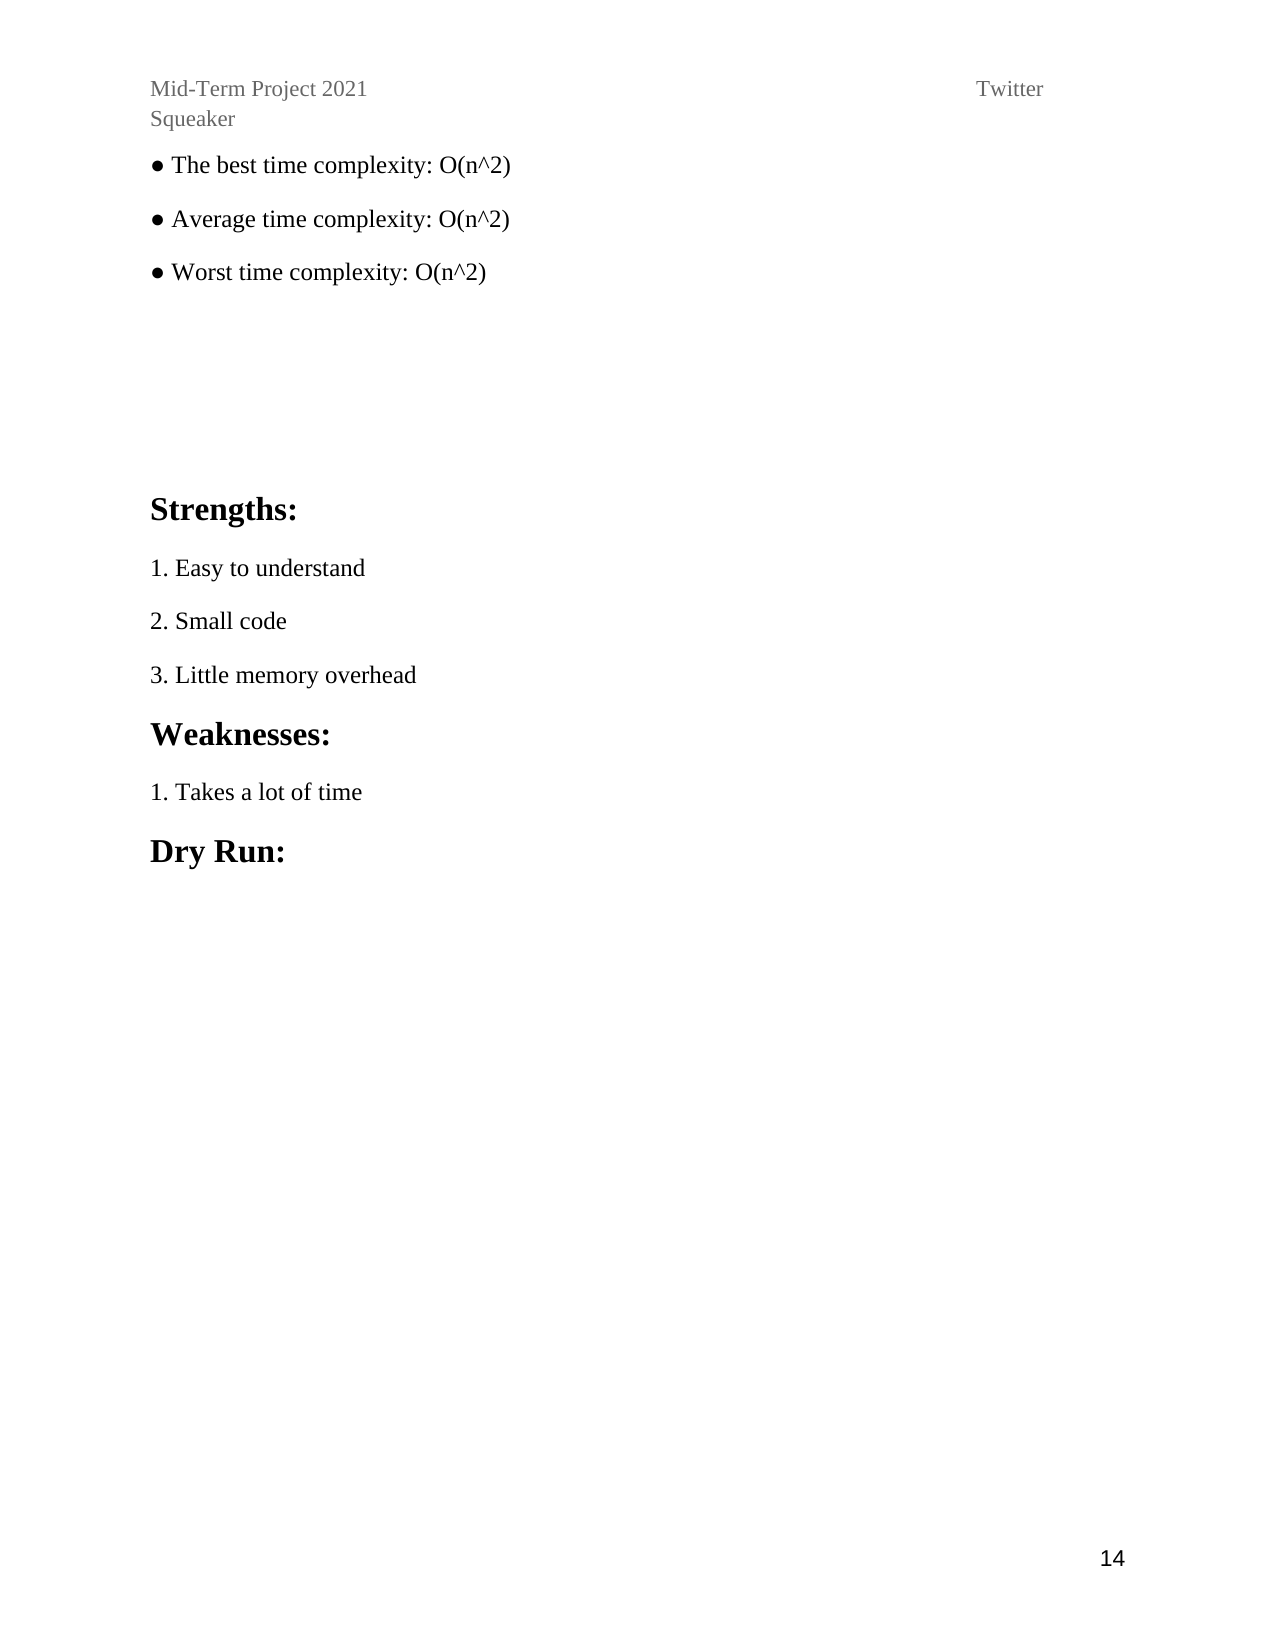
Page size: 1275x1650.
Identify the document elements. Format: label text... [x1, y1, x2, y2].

text Strengths: [150, 489, 1125, 528]
text ● The best time complexity: O(n^2) [150, 150, 1125, 179]
text 2. Small code [150, 606, 1125, 635]
text ● Worst time complexity: O(n^2) [150, 257, 1125, 286]
text 1. Easy to understand [150, 553, 1125, 581]
text 1. Takes a lot of time [150, 777, 1125, 806]
text 3. Little memory overhead [150, 660, 1125, 689]
text Weaknesses: [150, 714, 1125, 752]
text Dry Run: [150, 831, 1125, 869]
text ● Average time complexity: O(n^2) [150, 204, 1125, 232]
